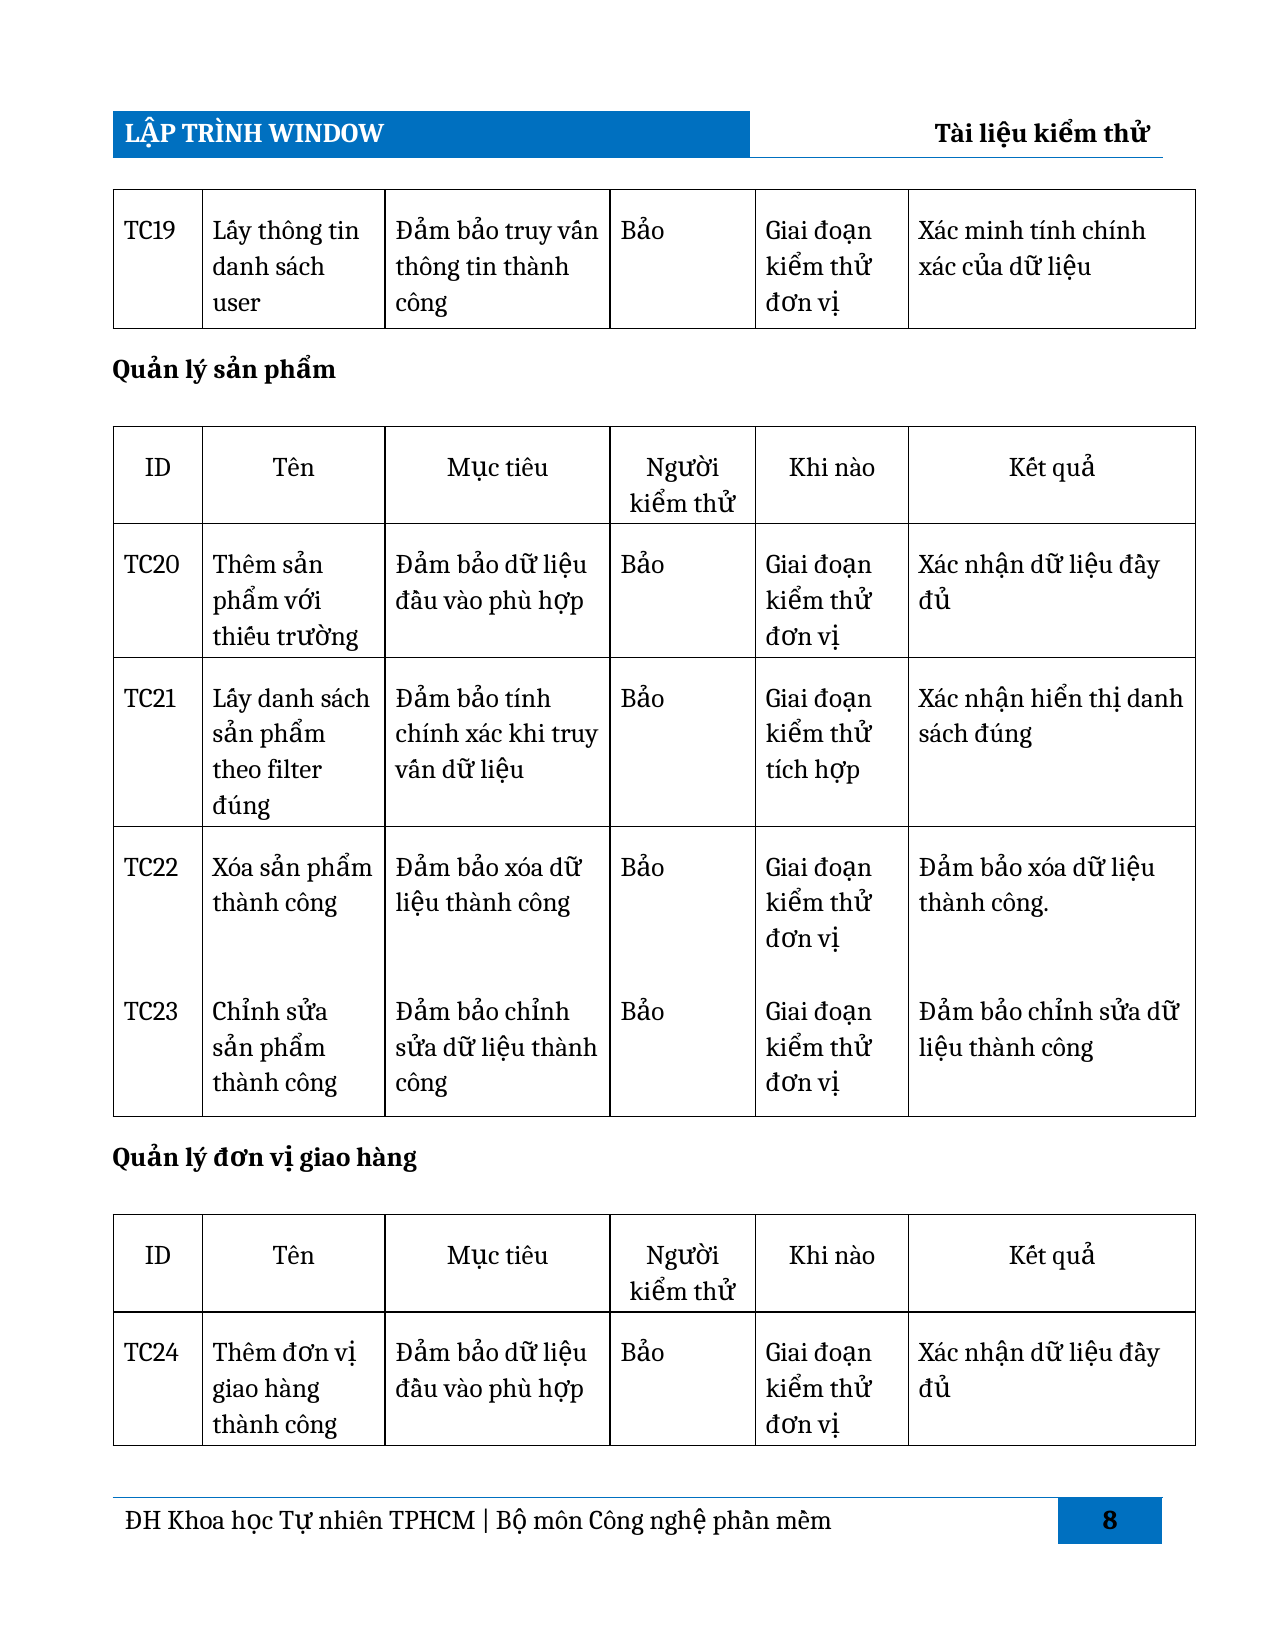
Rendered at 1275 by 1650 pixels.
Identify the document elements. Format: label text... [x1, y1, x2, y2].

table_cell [756, 1313, 908, 1444]
table_cell Bảo [611, 190, 755, 328]
table_header Mục tiêu [386, 1215, 609, 1311]
table_cell Thêm đơn vị giao hàng thành công [203, 1313, 384, 1444]
table_cell TC23 [114, 971, 202, 1116]
table_cell TC24 [114, 1313, 202, 1444]
table_cell Đảm bảo chỉnh sửa dữ liệu thành công [386, 971, 609, 1116]
table_cell Bảo [611, 971, 755, 1116]
table_cell Giai đoạn kiểm thử đơn vị [756, 190, 908, 328]
table_cell Chỉnh sửa sản phẩm thành công [203, 971, 384, 1116]
table_header ID [114, 1215, 202, 1311]
table_header ID [114, 427, 202, 523]
table_cell Thêm sản phẩm với thiếu trường [203, 524, 384, 657]
table_cell Bảo [611, 827, 755, 971]
table_cell Đảm bảo dữ liệu đầu vào phù hợp [386, 524, 609, 657]
table_cell Xóa sản phẩm thành công [203, 827, 384, 971]
table_cell Đảm bảo chỉnh sửa dữ liệu thành công [909, 971, 1195, 1116]
table_cell Giai đoạn kiểm thử đơn vị [756, 524, 908, 657]
table_cell Lấy danh sách sản phẩm theo filter đúng [203, 658, 384, 826]
table_cell TC21 [114, 658, 202, 826]
table_cell TC22 [114, 827, 202, 971]
table_header Kết quả [909, 1215, 1195, 1311]
table_cell Bảo [611, 524, 755, 657]
table_cell Giai đoạn kiểm thử đơn vị [756, 827, 908, 971]
table_cell TC20 [114, 524, 202, 657]
table_cell Lấy thông tin danh sách user [203, 190, 384, 328]
table_cell Bảo [611, 658, 755, 826]
table_cell Đảm bảo xóa dữ liệu thành công. [909, 827, 1195, 971]
table_cell Đảm bảo truy vấn thông tin thành công [386, 190, 609, 328]
table_cell Xác nhận dữ liệu đầy đủ [909, 524, 1195, 657]
table_cell Giai đoạn kiểm thử tích hợp [756, 658, 908, 826]
table_cell Đảm bảo tính chính xác khi truy vấn dữ liệu [386, 658, 609, 826]
table_cell Xác nhận dữ liệu đầy đủ [909, 1313, 1195, 1444]
table_cell Xác minh tính chính xác của dữ liệu [909, 190, 1195, 328]
table_cell Giai đoạn kiểm thử đơn vị [756, 971, 908, 1116]
table_header Kết quả [909, 427, 1195, 523]
table_header Khi nào [756, 427, 908, 523]
table_header Tên [203, 427, 384, 523]
table_header Tên [203, 1215, 384, 1311]
table_header Mục tiêu [386, 427, 609, 523]
table_header Người kiểm thử [611, 427, 755, 523]
table_cell Bảo [611, 1313, 755, 1444]
text Quản lý đơn vị giao hàng [112, 1142, 1162, 1173]
table_cell Đảm bảo dữ liệu đầu vào phù hợp [386, 1313, 609, 1444]
table_cell Xác nhận hiển thị danh sách đúng [909, 658, 1195, 826]
text Quản lý sản phẩm [112, 354, 1162, 385]
table_cell TC19 [114, 190, 202, 328]
table_header Người kiểm thử [611, 1215, 755, 1311]
table_cell Đảm bảo xóa dữ liệu thành công [386, 827, 609, 971]
table_header Khi nào [756, 1215, 908, 1311]
